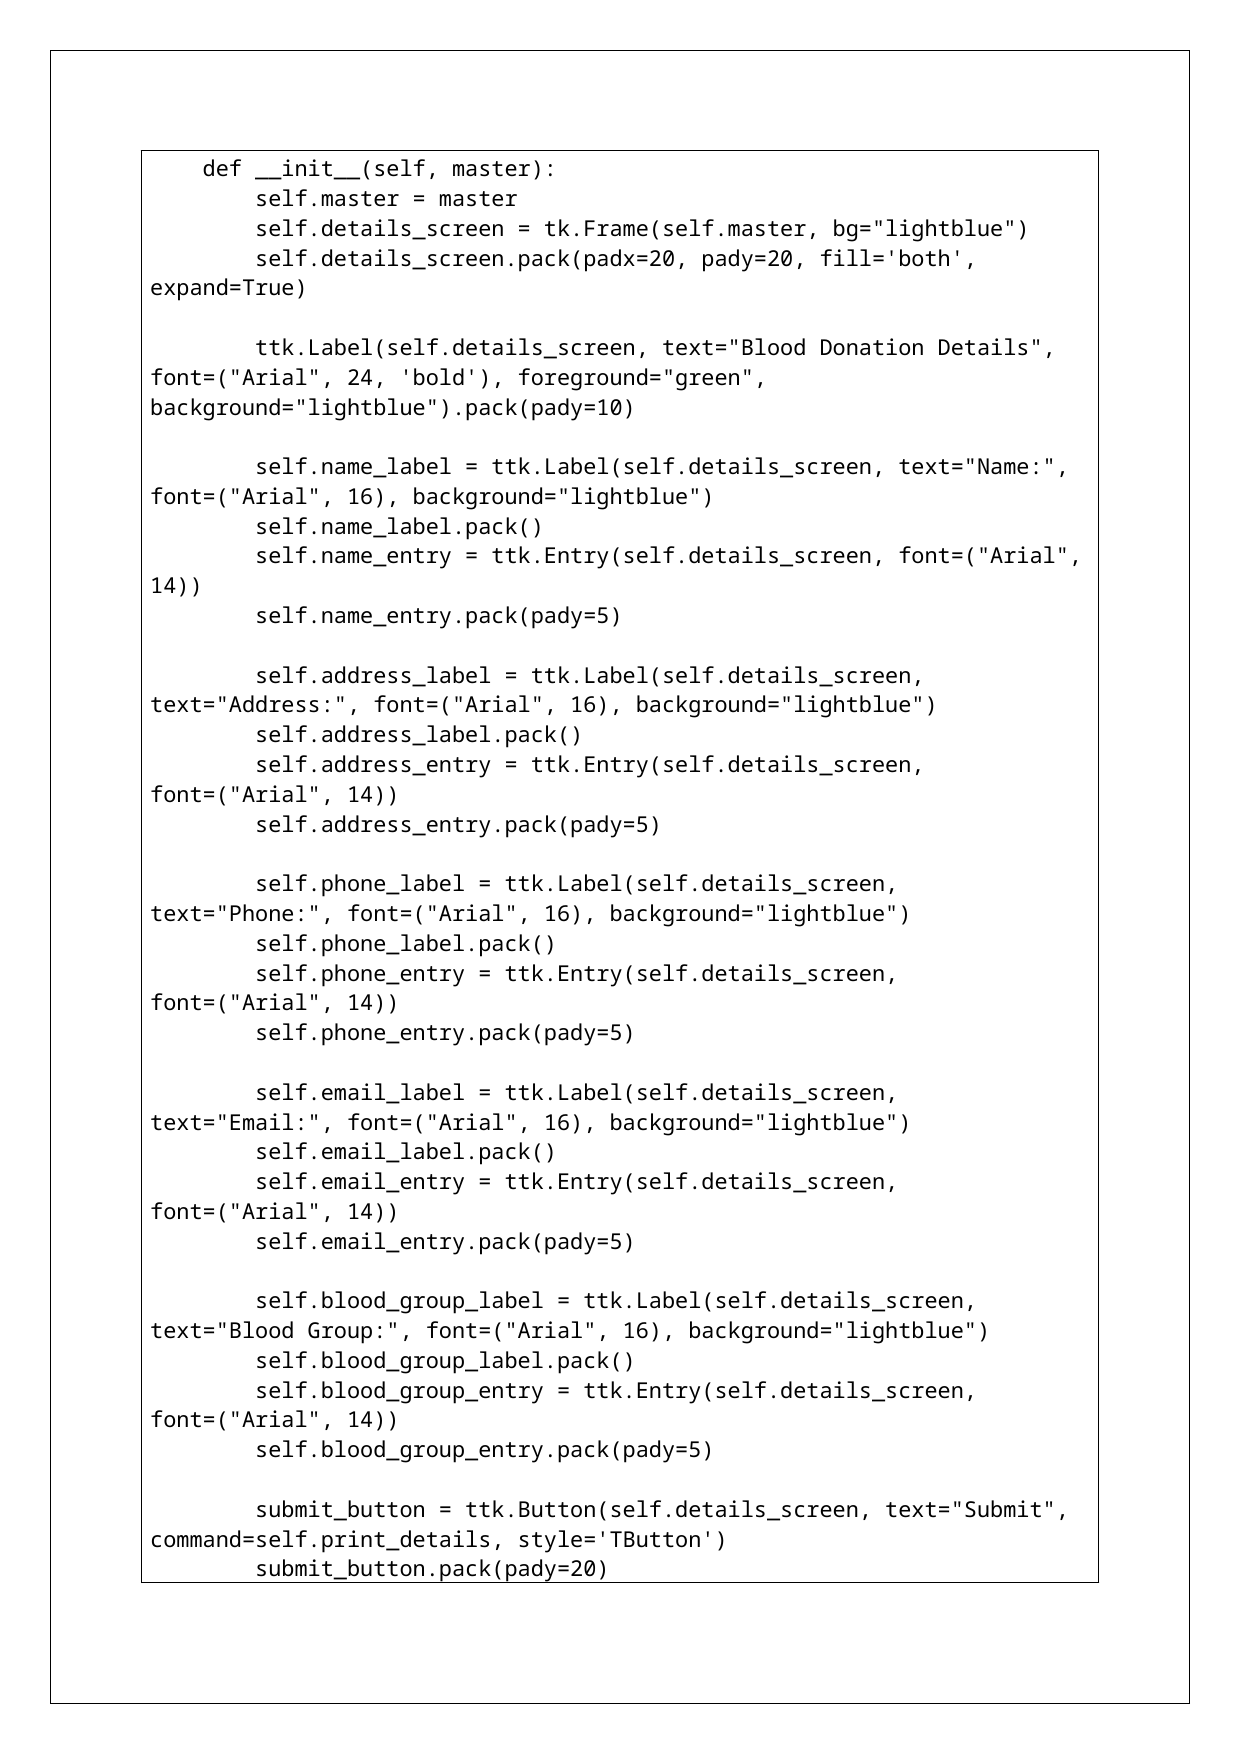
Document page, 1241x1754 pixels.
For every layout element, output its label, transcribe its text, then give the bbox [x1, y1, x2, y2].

text self.email_label = ttk.Label(self.details_screen, text="Email:", font=("Arial", 16), background="lightblue") [150, 1077, 1090, 1136]
text self.phone_entry = ttk.Entry(self.details_screen, font=("Arial", 14)) [150, 957, 1090, 1017]
text self.details_screen.pack(padx=20, pady=20, fill='both', expand=True) [150, 242, 1090, 302]
text self.name_entry = ttk.Entry(self.details_screen, font=("Arial", 14)) [150, 540, 1090, 600]
text self.address_entry = ttk.Entry(self.details_screen, font=("Arial", 14)) [150, 749, 1090, 808]
text self.details_screen = tk.Frame(self.master, bg="lightblue") [150, 213, 1090, 242]
text self.blood_group_label = ttk.Label(self.details_screen, text="Blood Group:", font=("Arial", 16), background="lightblue") [150, 1285, 1090, 1345]
text self.name_label = ttk.Label(self.details_screen, text="Name:", font=("Arial", 16), background="lightblue") [150, 451, 1090, 511]
text self.address_label.pack() [150, 719, 1090, 749]
text self.email_label.pack() [150, 1136, 1090, 1166]
text self.master = master [150, 183, 1090, 213]
text self.address_label = ttk.Label(self.details_screen, text="Address:", font=("Arial", 16), background="lightblue") [150, 659, 1090, 719]
text self.blood_group_entry.pack(pady=5) [150, 1434, 1090, 1464]
text def __init__(self, master): [142, 151, 1098, 183]
text self.email_entry.pack(pady=5) [150, 1226, 1090, 1255]
text submit_button = ttk.Button(self.details_screen, text="Submit", command=self.print_details, style='TButton') [150, 1494, 1090, 1553]
text self.phone_label = ttk.Label(self.details_screen, text="Phone:", font=("Arial", 16), background="lightblue") [150, 868, 1090, 928]
text self.phone_entry.pack(pady=5) [150, 1017, 1090, 1047]
text self.name_entry.pack(pady=5) [150, 600, 1090, 630]
text self.blood_group_entry = ttk.Entry(self.details_screen, font=("Arial", 14)) [150, 1374, 1090, 1434]
text self.address_entry.pack(pady=5) [150, 808, 1090, 838]
text self.email_entry = ttk.Entry(self.details_screen, font=("Arial", 14)) [150, 1166, 1090, 1226]
text self.blood_group_label.pack() [150, 1345, 1090, 1374]
text self.phone_label.pack() [150, 928, 1090, 957]
text self.name_label.pack() [150, 511, 1090, 540]
text submit_button.pack(pady=20) [150, 1553, 1090, 1582]
text ttk.Label(self.details_screen, text="Blood Donation Details", font=("Arial", 24, 'bold'), foreground="green", background="lightblue").pack(pady=10) [150, 332, 1090, 421]
